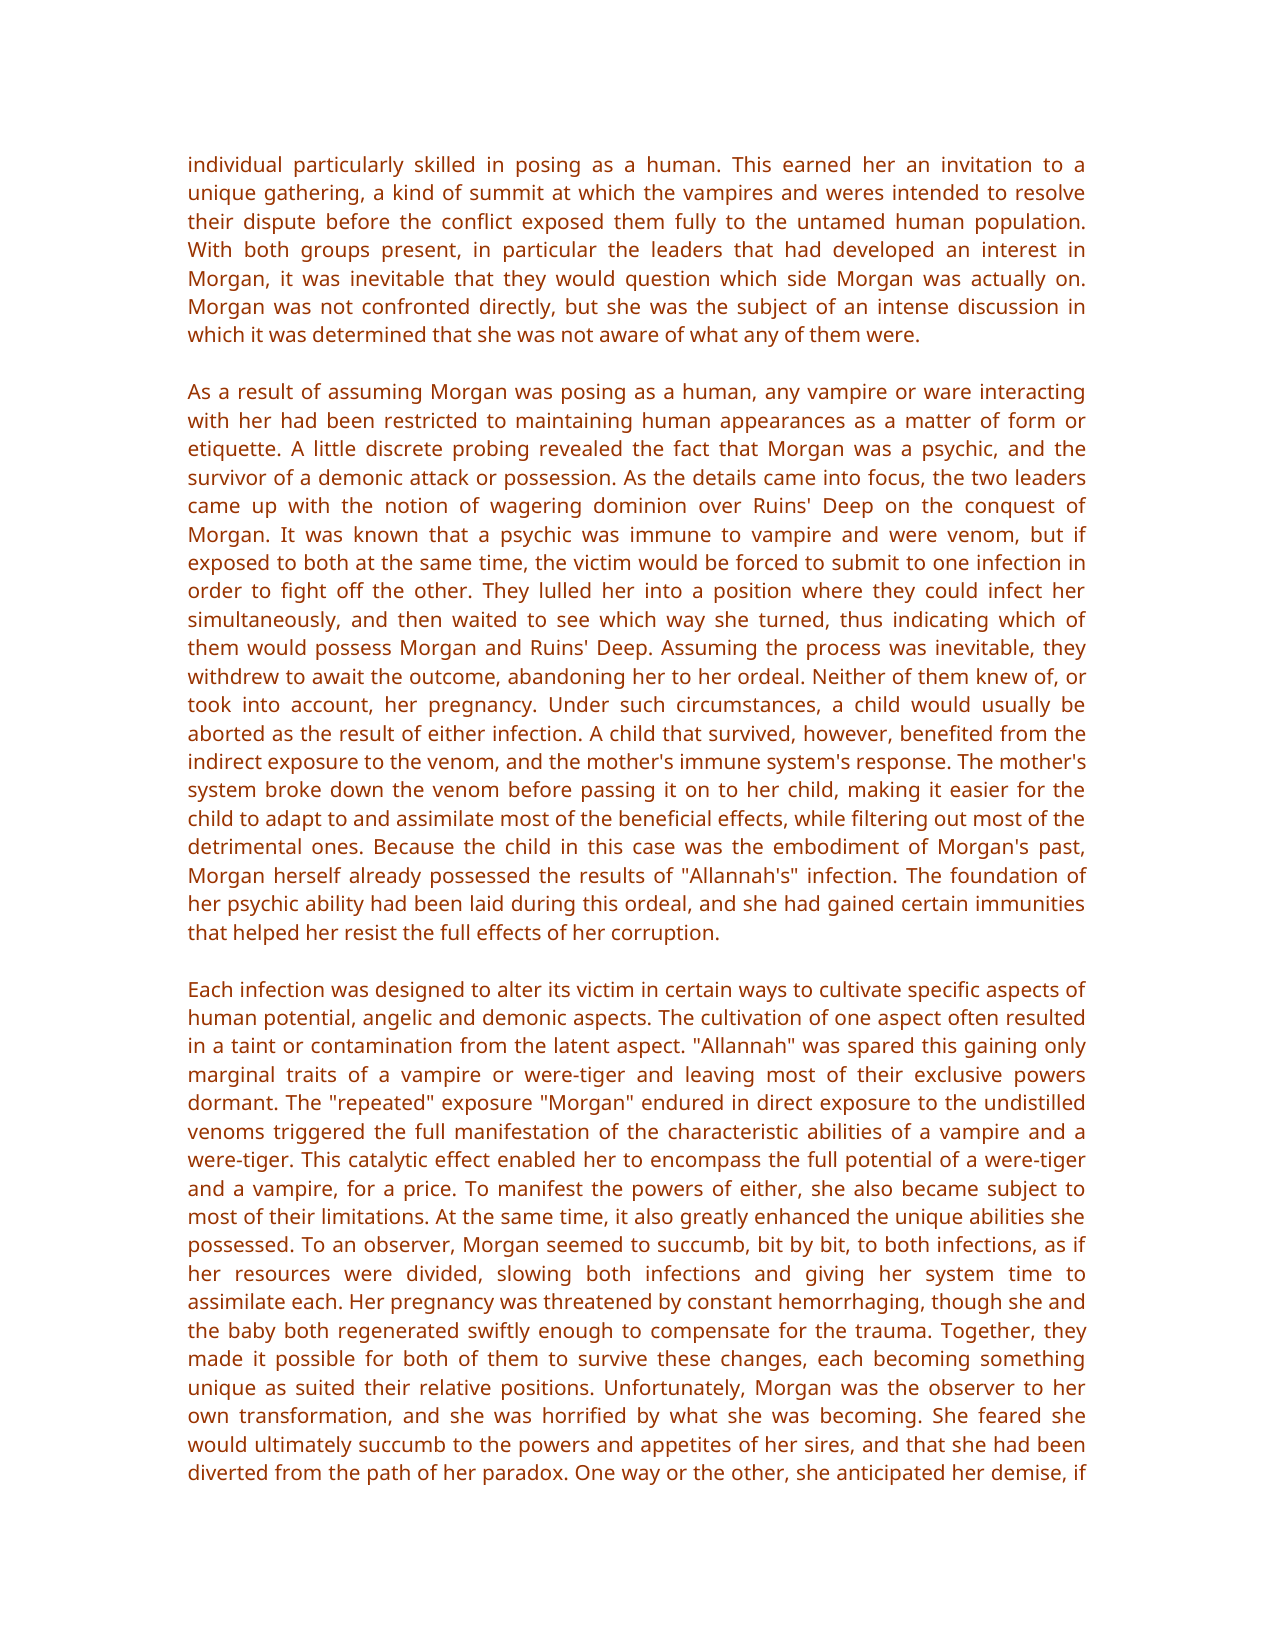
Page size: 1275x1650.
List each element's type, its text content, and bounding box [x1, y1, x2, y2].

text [187, 975, 1087, 1487]
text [187, 150, 1087, 349]
text As a result of assuming Morgan was posing as a human, any vampire or ware interacting with her had been restricted to maintaining human appearances as a matter of form or etiquette. A little discrete probing revealed the fact that Morgan was a psychic, and the survivor of a demonic attack or possession. As the details came into focus, the two leaders came up with the notion of wagering dominion over Ruins' Deep on the conquest of Morgan. It was known that a psychic was immune to vampire and were venom, but if exposed to both at the same time, the victim would be forced to submit to one infection in order to fight off the other. They lulled her into a position where they could infect her simultaneously, and then waited to see which way she turned, thus indicating which of them would possess Morgan and Ruins' Deep. Assuming the process was inevitable, they withdrew to await the outcome, abandoning her to her ordeal. Neither of them knew of, or took into account, her pregnancy. Under such circumstances, a child would usually be aborted as the result of either infection. A child that survived, however, benefited from the indirect exposure to the venom, and the mother's immune system's response. The mother's system broke down the venom before passing it on to her child, making it easier for the child to adapt to and assimilate most of the beneficial effects, while filtering out most of the detrimental ones. Because the child in this case was the embodiment of Morgan's past, Morgan herself already possessed the results of "Allannah's" infection. The foundation of her psychic ability had been laid during this ordeal, and she had gained certain immunities that helped her resist the full effects of her corruption. [187, 377, 1087, 946]
